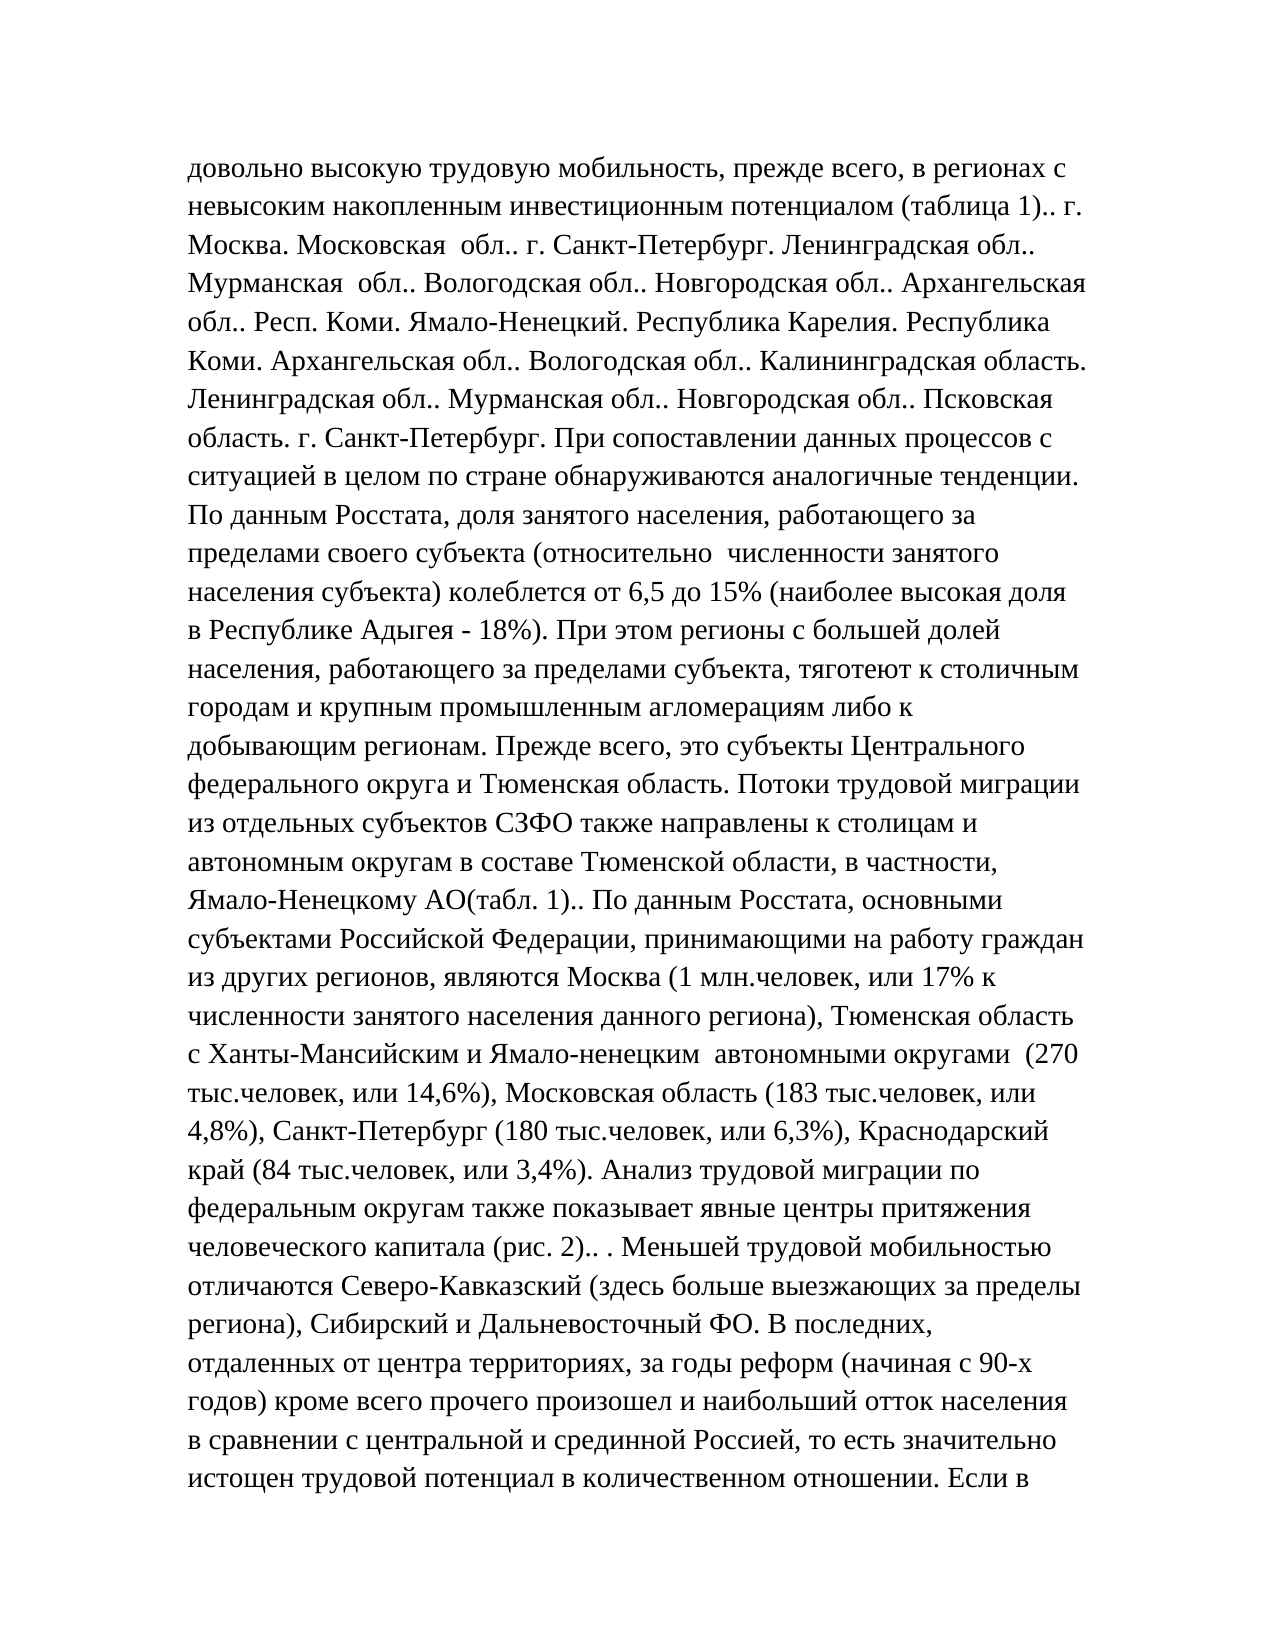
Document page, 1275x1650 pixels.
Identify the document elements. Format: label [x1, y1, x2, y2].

text [187, 150, 1087, 1494]
